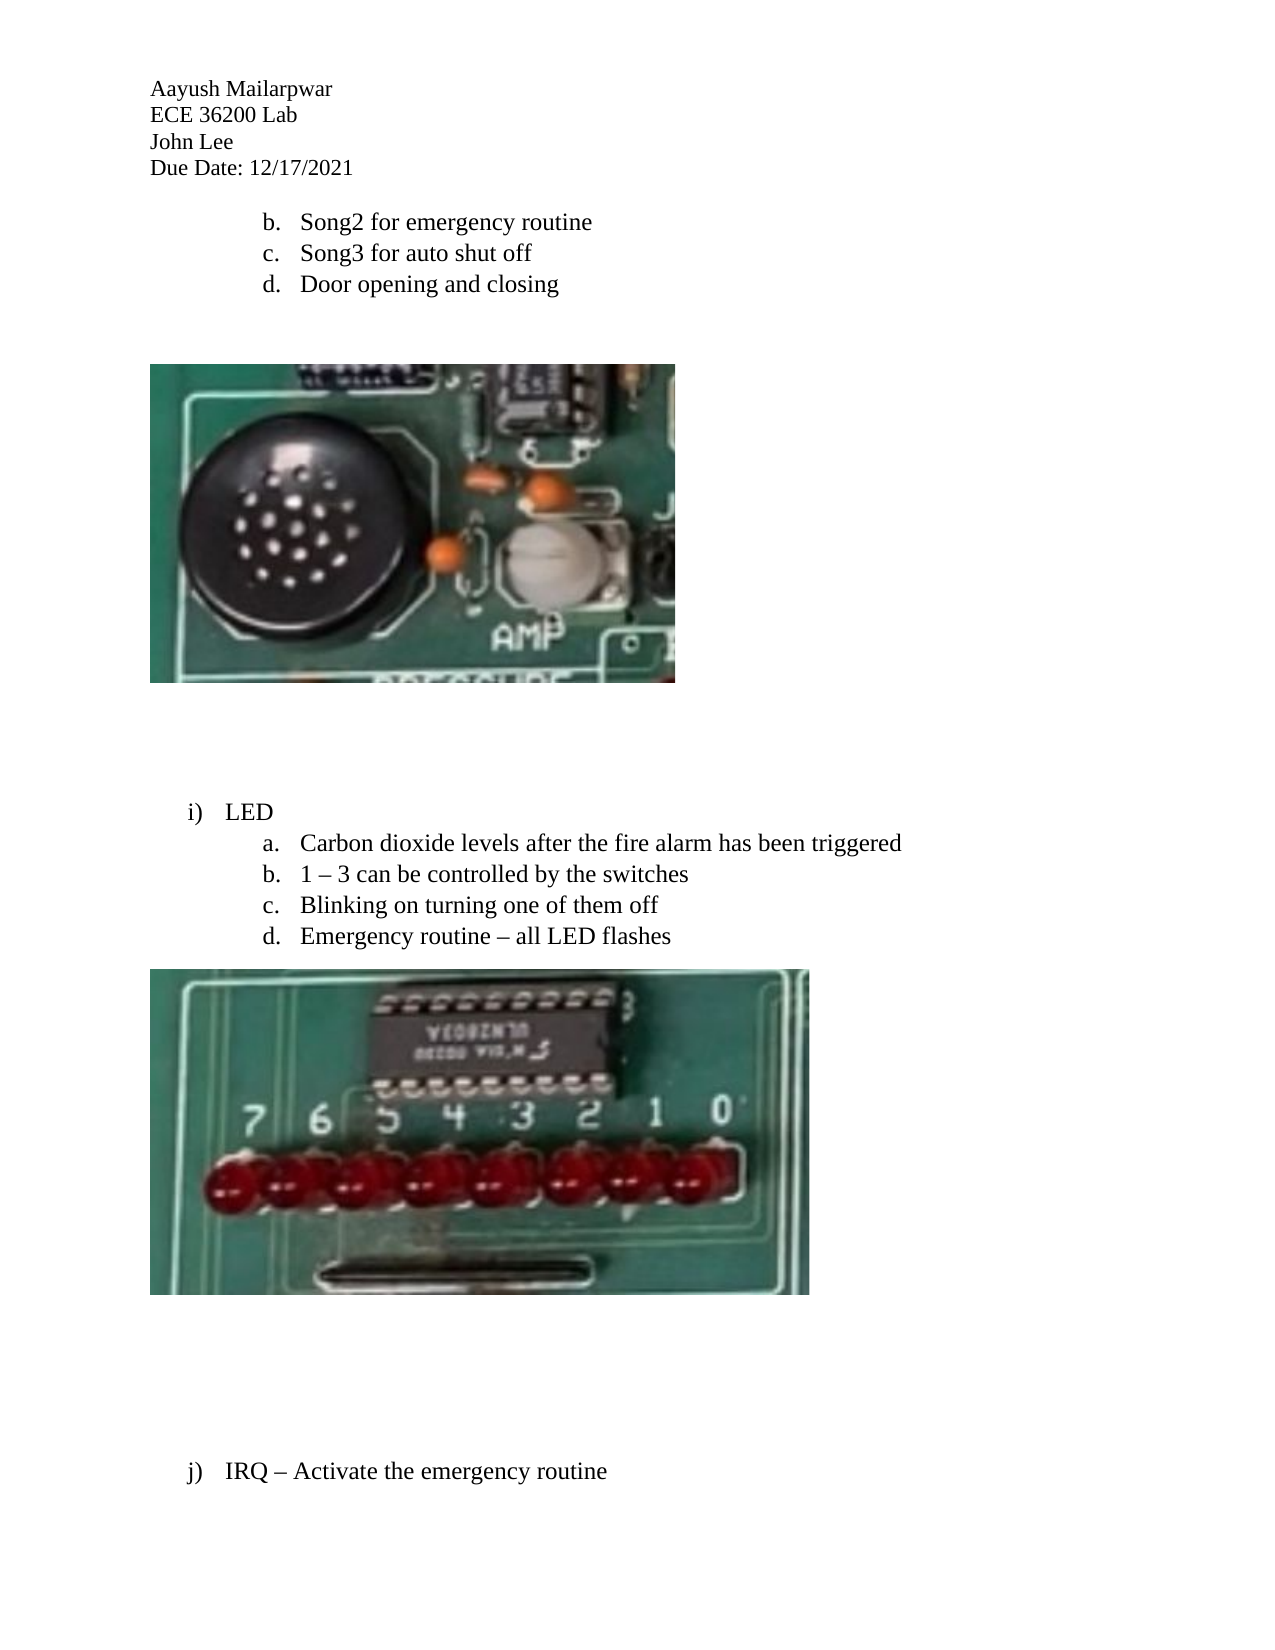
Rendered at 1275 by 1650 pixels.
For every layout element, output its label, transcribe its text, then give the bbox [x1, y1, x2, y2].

list Song3 for auto shut off [262, 238, 1125, 267]
list LED [187, 797, 1125, 826]
list Carbon dioxide levels after the fire alarm has been triggered [262, 828, 1125, 857]
list 1 – 3 can be controlled by the switches [262, 859, 1125, 888]
list Door opening and closing [262, 269, 1125, 298]
picture [150, 364, 675, 683]
picture [150, 969, 810, 1295]
list Blinking on turning one of them off [262, 890, 1125, 919]
list Emergency routine – all LED flashes [262, 921, 1125, 950]
list Song2 for emergency routine [262, 207, 1125, 236]
list IRQ – Activate the emergency routine [187, 1456, 1125, 1485]
